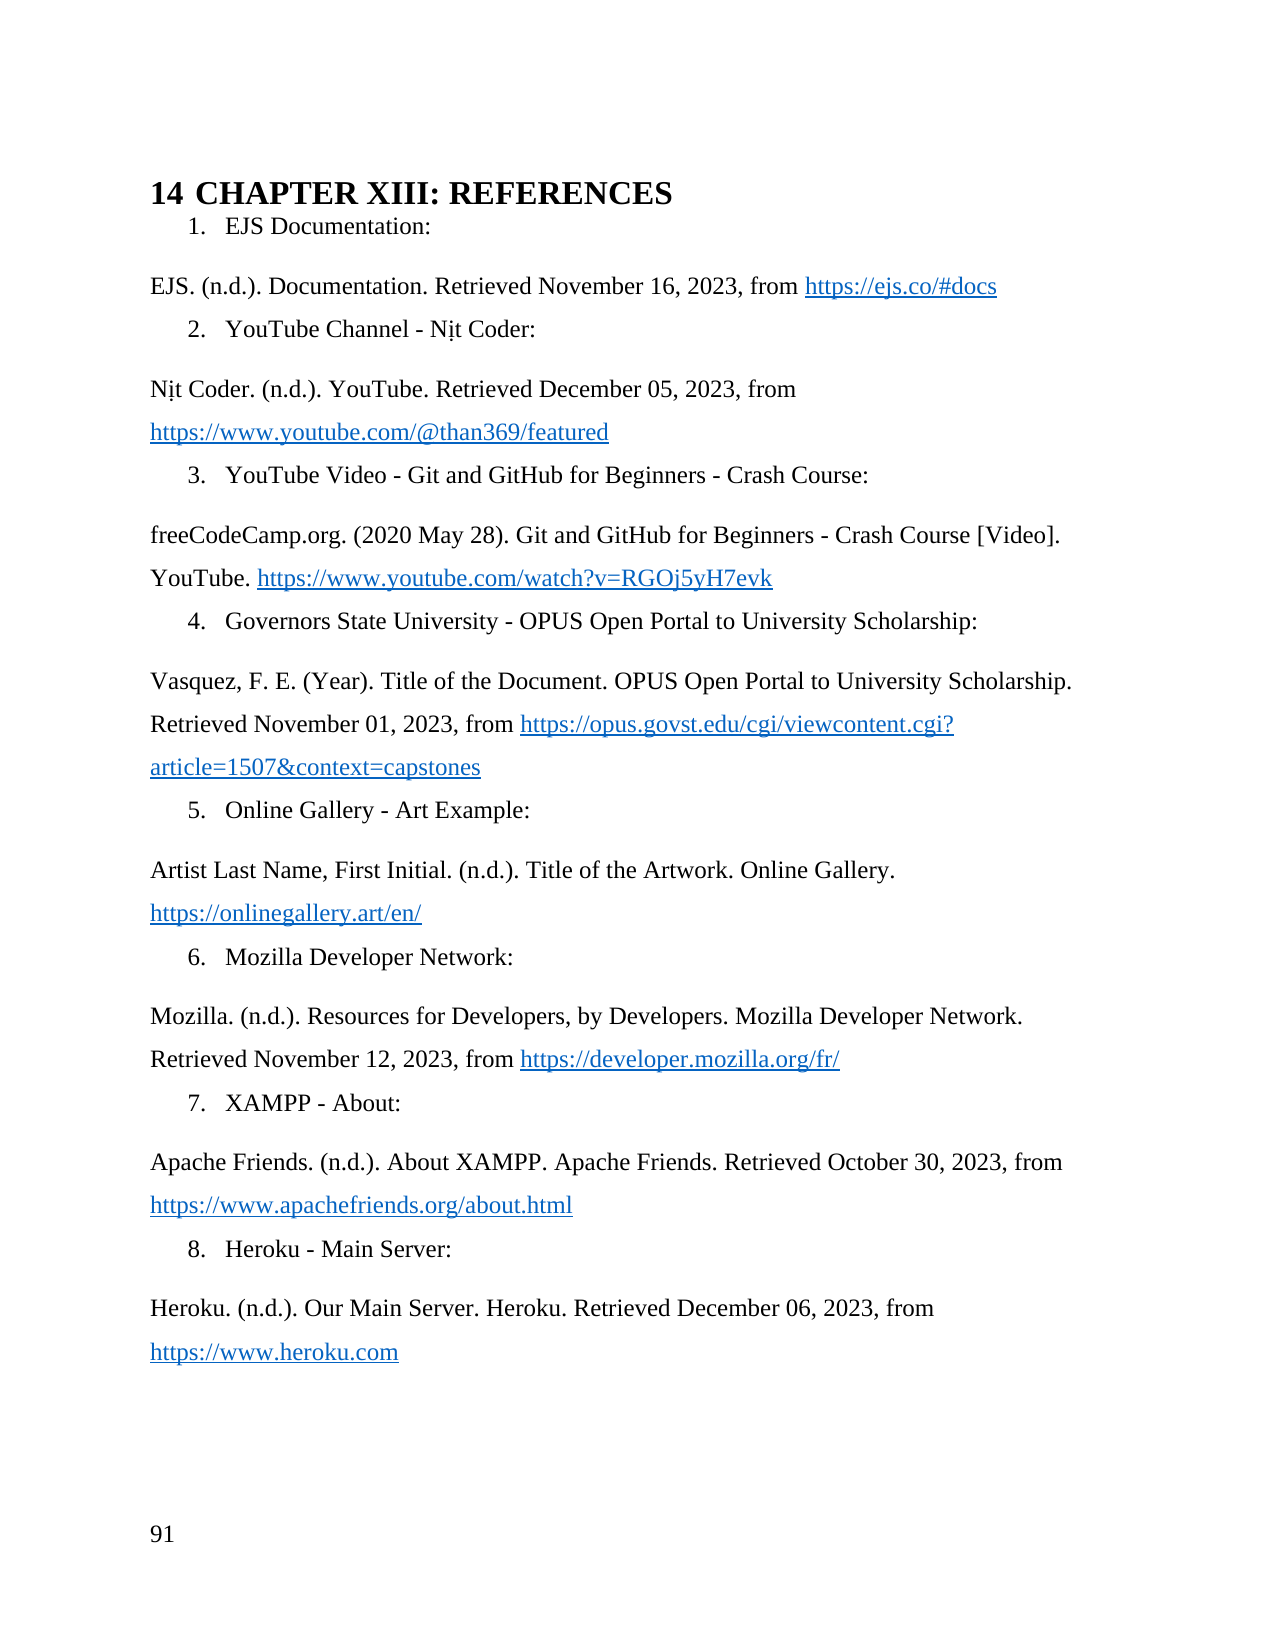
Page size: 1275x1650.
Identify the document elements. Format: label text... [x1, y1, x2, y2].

list Governors State University - OPUS Open Portal to University Scholarship: [187, 606, 1125, 635]
text Nịt Coder. (n.d.). YouTube. Retrieved December 05, 2023, from https://www.youtube.com/@than369/featured [150, 374, 1125, 446]
text Heroku. (n.d.). Our Main Server. Heroku. Retrieved December 06, 2023, from https://www.heroku.com [150, 1293, 1125, 1365]
list Mozilla Developer Network: [187, 942, 1125, 970]
list EJS Documentation: [187, 211, 1125, 240]
subtitle CHAPTER XIII: REFERENCES [150, 173, 1125, 211]
text EJS. (n.d.). Documentation. Retrieved November 16, 2023, from https://ejs.co/#docs [150, 271, 1125, 300]
text freeCodeCamp.org. (2020 May 28). Git and GitHub for Beginners - Crash Course [Video]. YouTube. https://www.youtube.com/watch?v=RGOj5yH7evk [150, 520, 1125, 592]
text Artist Last Name, First Initial. (n.d.). Title of the Artwork. Online Gallery. https://onlinegallery.art/en/ [150, 855, 1125, 927]
list YouTube Channel - Nịt Coder: [187, 314, 1125, 343]
list Heroku - Main Server: [187, 1234, 1125, 1262]
list Online Gallery - Art Example: [187, 796, 1125, 824]
text Vasquez, F. E. (Year). Title of the Document. OPUS Open Portal to University Scholarship. Retrieved November 01, 2023, from https://opus.govst.edu/cgi/viewcontent.cgi?article=1507&context=capstones [150, 666, 1125, 781]
list YouTube Video - Git and GitHub for Beginners - Crash Course: [187, 460, 1125, 489]
list XAMPP - About: [187, 1088, 1125, 1116]
text Mozilla. (n.d.). Resources for Developers, by Developers. Mozilla Developer Network. Retrieved November 12, 2023, from https://developer.mozilla.org/fr/ [150, 1001, 1125, 1073]
text Apache Friends. (n.d.). About XAMPP. Apache Friends. Retrieved October 30, 2023, from https://www.apachefriends.org/about.html [150, 1147, 1125, 1219]
